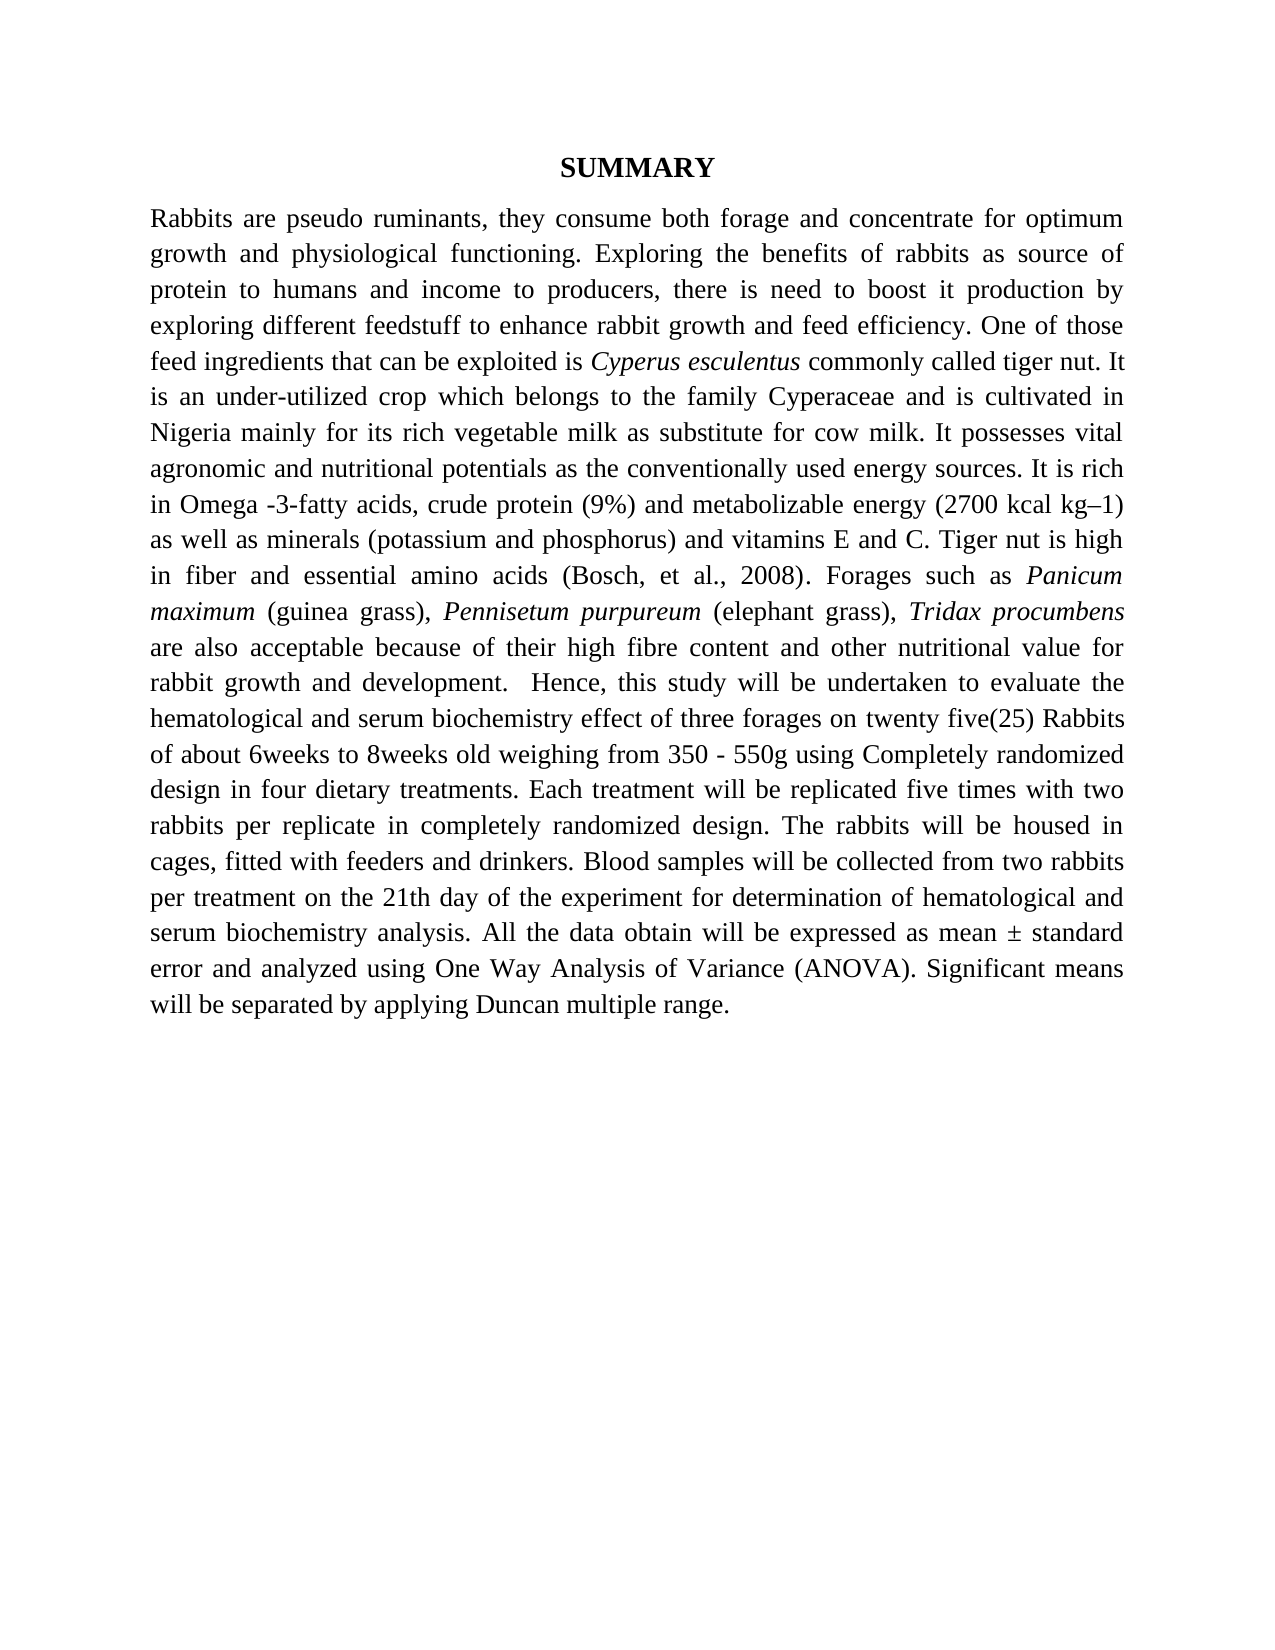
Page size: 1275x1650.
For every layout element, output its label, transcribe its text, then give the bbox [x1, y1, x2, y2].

text SUMMARY [150, 150, 1125, 183]
text Rabbits are pseudo ruminants, they consume both forage and concentrate for optimum growth and physiological functioning. Exploring the benefits of rabbits as source of protein to humans and income to producers, there is need to boost it production by exploring different feedstuff to enhance rabbit growth and feed efficiency. One of those feed ingredients that can be exploited is Cyperus esculentus commonly called tiger nut. It is an under-utilized crop which belongs to the family Cyperaceae and is cultivated in Nigeria mainly for its rich vegetable milk as substitute for cow milk. It possesses vital agronomic and nutritional potentials as the conventionally used energy sources. It is rich in Omega -3-fatty acids, crude protein (9%) and metabolizable energy (2700 kcal kg–1) as well as minerals (potassium and phosphorus) and vitamins E and C. Tiger nut is high in fiber and essential amino acids (Bosch, et al., 2008). Forages such as Panicum maximum (guinea grass), Pennisetum purpureum (elephant grass), Tridax procumbens are also acceptable because of their high fibre content and other nutritional value for rabbit growth and development. Hence, this study will be undertaken to evaluate the hematological and serum biochemistry effect of three forages on twenty five(25) Rabbits of about 6weeks to 8weeks old weighing from 350 - 550g using Completely randomized design in four dietary treatments. Each treatment will be replicated five times with two rabbits per replicate in completely randomized design. The rabbits will be housed in cages, fitted with feeders and drinkers. Blood samples will be collected from two rabbits per treatment on the 21th day of the experiment for determination of hematological and serum biochemistry analysis. All the data obtain will be expressed as mean ± standard error and analyzed using One Way Analysis of Variance (ANOVA). Significant means will be separated by applying Duncan multiple range. [150, 202, 1125, 1019]
